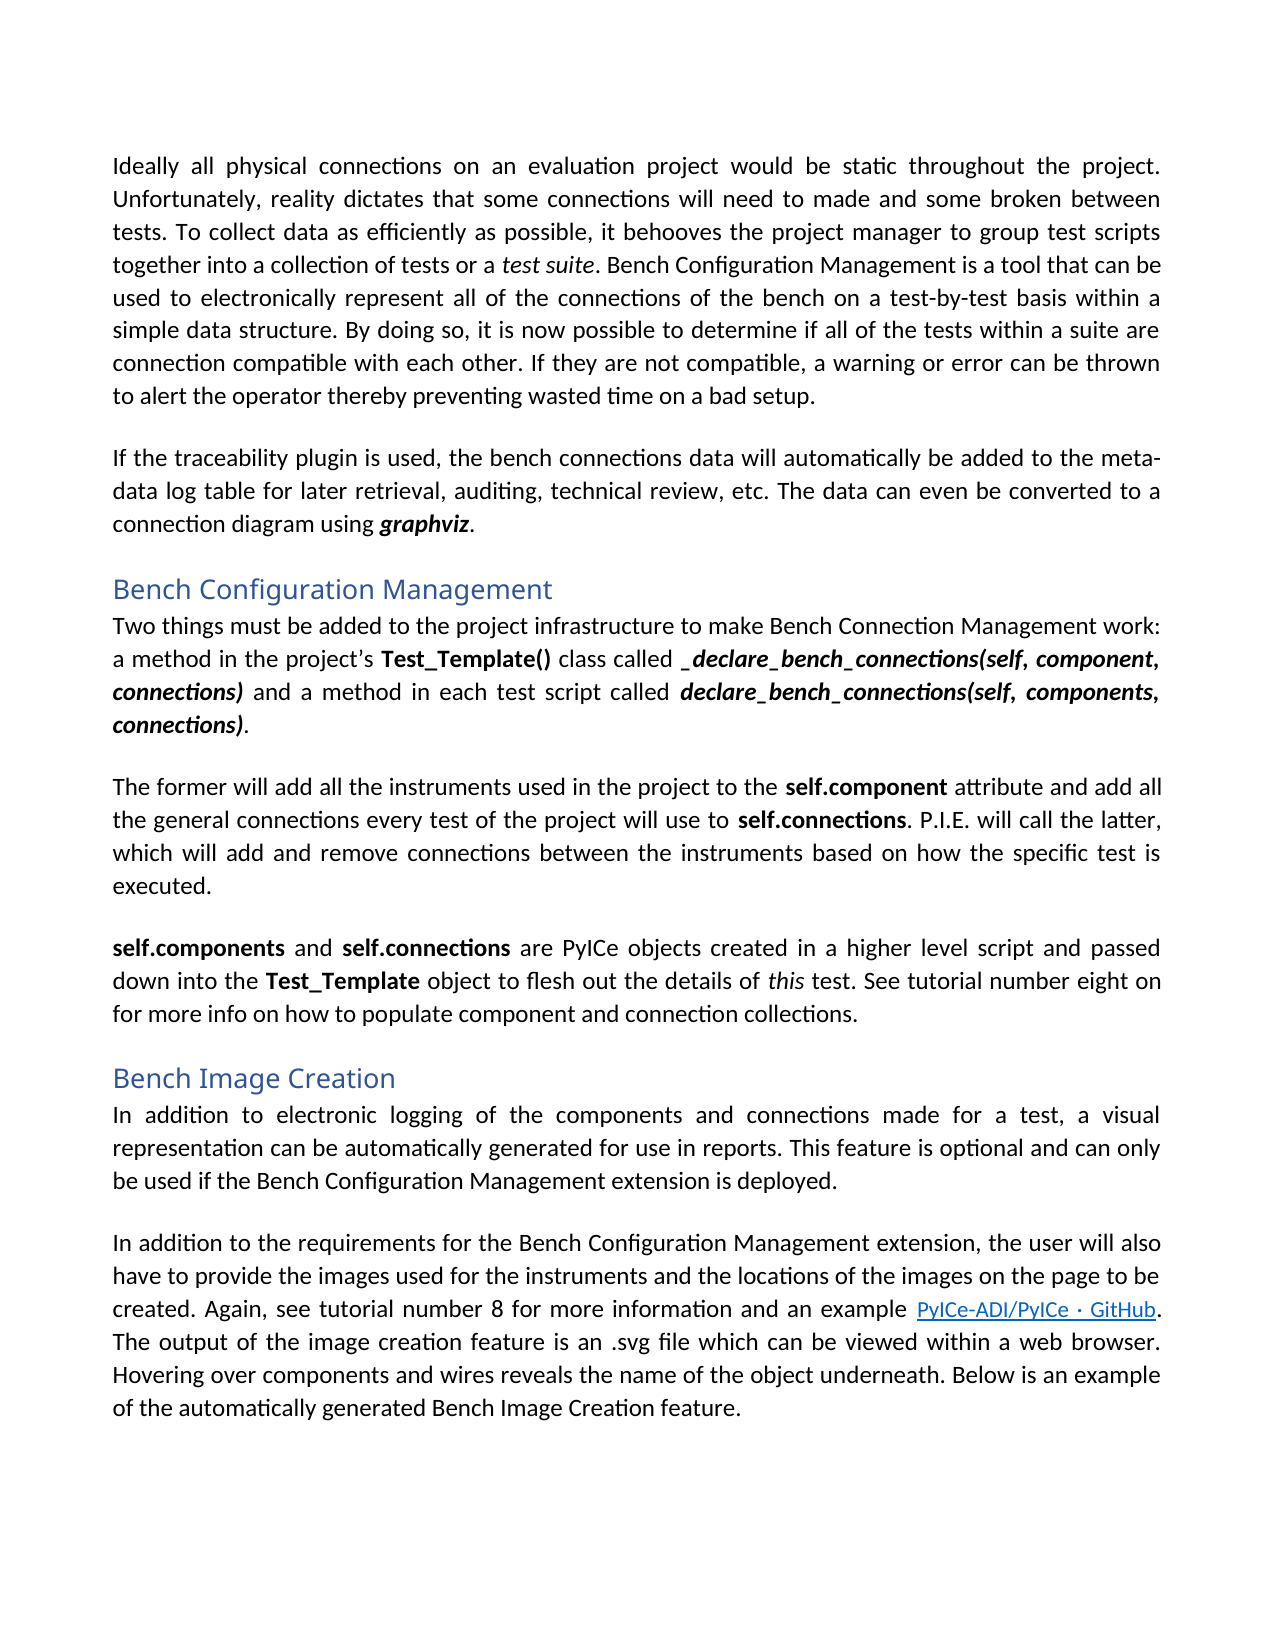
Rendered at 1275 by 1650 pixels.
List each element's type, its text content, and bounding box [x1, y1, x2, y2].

text In addition to electronic logging of the components and connections made for a test, a visual representation can be automatically generated for use in reports. This feature is optional and can only be used if the Bench Configuration Management extension is deployed. [112, 1099, 1162, 1196]
text The former will add all the instruments used in the project to the self.component attribute and add all the general connections every test of the project will use to self.connections. P.I.E. will call the latter, which will add and remove connections between the instruments based on how the specific test is executed. [112, 771, 1162, 900]
subtitle Bench Configuration Management [112, 570, 1162, 607]
text Two things must be added to the project infrastructure to make Bench Connection Management work: a method in the project’s Test_Template() class called _declare_bench_connections(self, component, connections) and a method in each test script called declare_bench_connections(self, components, connections). [112, 610, 1162, 739]
text If the traceability plugin is used, the bench connections data will automatically be added to the meta-data log table for later retrieval, auditing, technical review, etc. The data can even be converted to a connection diagram using graphviz. [112, 442, 1162, 539]
subtitle Bench Image Creation [112, 1060, 1162, 1097]
text self.components and self.connections are PyICe objects created in a higher level script and passed down into the Test_Template object to flesh out the details of this test. See tutorial number eight on for more info on how to populate component and connection collections. [112, 932, 1162, 1028]
text Ideally all physical connections on an evaluation project would be static throughout the project. Unfortunately, reality dictates that some connections will need to made and some broken between tests. To collect data as efficiently as possible, it behooves the project manager to group test scripts together into a collection of tests or a test suite. Bench Configuration Management is a tool that can be used to electronically represent all of the connections of the bench on a test-by-test basis within a simple data structure. By doing so, it is now possible to determine if all of the tests within a suite are connection compatible with each other. If they are not compatible, a warning or error can be thrown to alert the operator thereby preventing wasted time on a bad setup. [112, 150, 1162, 411]
